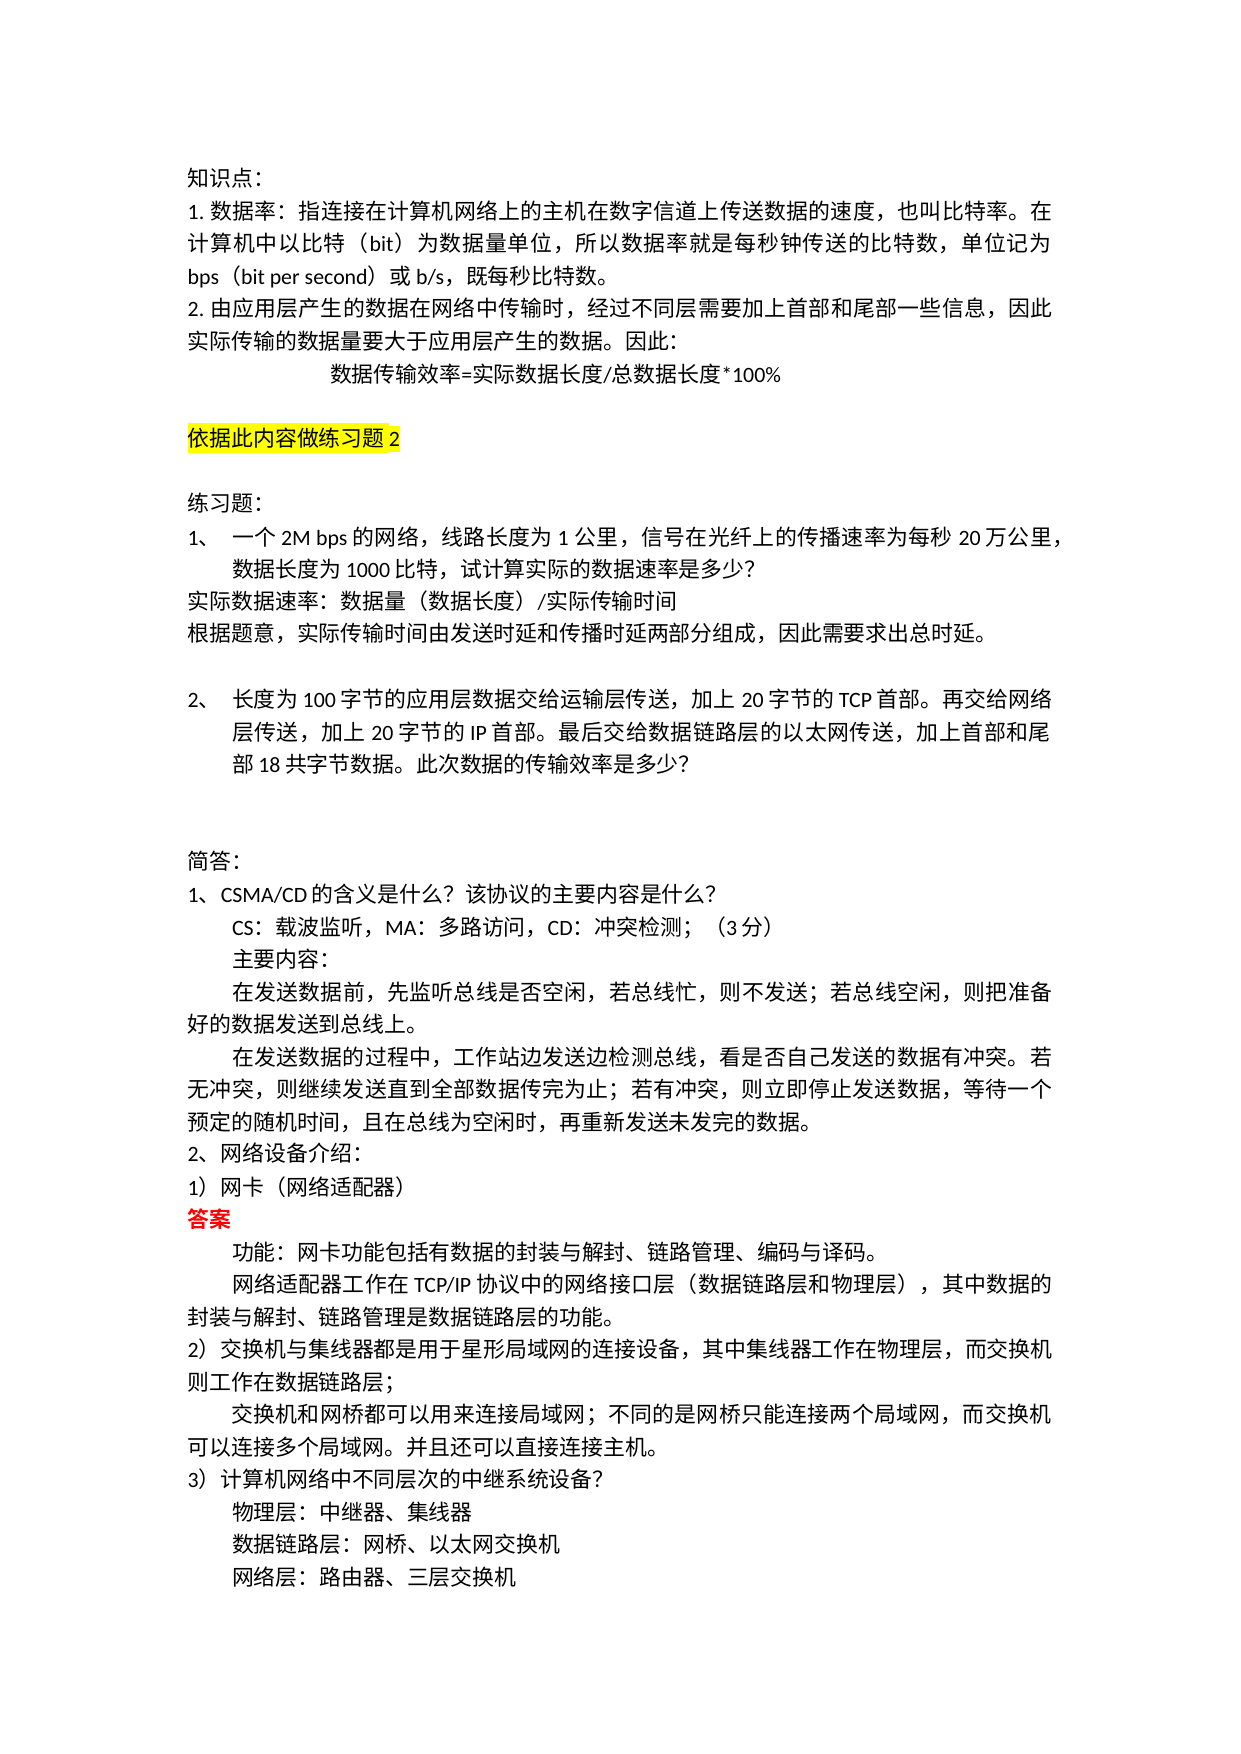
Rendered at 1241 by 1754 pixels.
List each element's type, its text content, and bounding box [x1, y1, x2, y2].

list 2、网络设备介绍： [187, 1137, 1053, 1169]
list 一个2M bps的网络，线路长度为1 公里，信号在光纤上的传播速率为每秒20万公里，数据长度为1000比特，试计算实际的数据速率是多少？ [187, 519, 1053, 584]
text 答案 [187, 1202, 1053, 1234]
list 依据此内容做练习题2 [187, 422, 1053, 454]
list 根据题意，实际传输时间由发送时延和传播时延两部分组成，因此需要求出总时延。 [187, 617, 1053, 649]
list 1）网卡（网络适配器） [187, 1169, 1053, 1202]
list 练习题： [187, 487, 1053, 519]
text 在发送数据前，先监听总线是否空闲，若总线忙，则不发送；若总线空闲，则把准备好的数据发送到总线上。 [187, 974, 1053, 1039]
list 1. 数据率：指连接在计算机网络上的主机在数字信道上传送数据的速度，也叫比特率。在计算机中以比特（bit）为数据量单位，所以数据率就是每秒钟传送的比特数，单位记为bps（bit per second）或b/s，既每秒比特数。 [187, 194, 1053, 292]
text 主要内容： [187, 942, 1053, 974]
list 知识点： [187, 162, 1053, 194]
text CS：载波监听，MA：多路访问，CD：冲突检测；（3分） [187, 909, 1053, 942]
text 物理层：中继器、集线器 [187, 1494, 1053, 1527]
text 2）交换机与集线器都是用于星形局域网的连接设备，其中集线器工作在物理层，而交换机则工作在数据链路层； [187, 1332, 1053, 1397]
text 简答： [187, 844, 1053, 877]
list 2. 由应用层产生的数据在网络中传输时，经过不同层需要加上首部和尾部一些信息，因此实际传输的数据量要大于应用层产生的数据。因此： [187, 292, 1053, 357]
list 1、CSMA/CD的含义是什么？该协议的主要内容是什么？ [187, 877, 1053, 909]
text 数据链路层：网桥、以太网交换机 [187, 1527, 1053, 1559]
list 3）计算机网络中不同层次的中继系统设备？ [187, 1462, 1053, 1494]
text 交换机和网桥都可以用来连接局域网；不同的是网桥只能连接两个局域网，而交换机可以连接多个局域网。并且还可以直接连接主机。 [187, 1397, 1053, 1462]
list 长度为100字节的应用层数据交给运输层传送，加上20字节的TCP首部。再交给网络层传送，加上20字节的IP首部。最后交给数据链路层的以太网传送，加上首部和尾部18共字节数据。此次数据的传输效率是多少？ [187, 682, 1053, 779]
text 网络适配器工作在TCP/IP协议中的网络接口层（数据链路层和物理层），其中数据的封装与解封、链路管理是数据链路层的功能。 [187, 1267, 1053, 1332]
text 网络层：路由器、三层交换机 [187, 1559, 1053, 1592]
list 实际数据速率：数据量（数据长度）/实际传输时间 [187, 584, 1053, 617]
list 数据传输效率=实际数据长度/总数据长度*100% [187, 357, 1053, 389]
text 在发送数据的过程中，工作站边发送边检测总线，看是否自己发送的数据有冲突。若无冲突，则继续发送直到全部数据传完为止；若有冲突，则立即停止发送数据，等待一个预定的随机时间，且在总线为空闲时，再重新发送未发完的数据。 [187, 1039, 1053, 1137]
text 功能：网卡功能包括有数据的封装与解封、链路管理、编码与译码。 [187, 1234, 1053, 1267]
